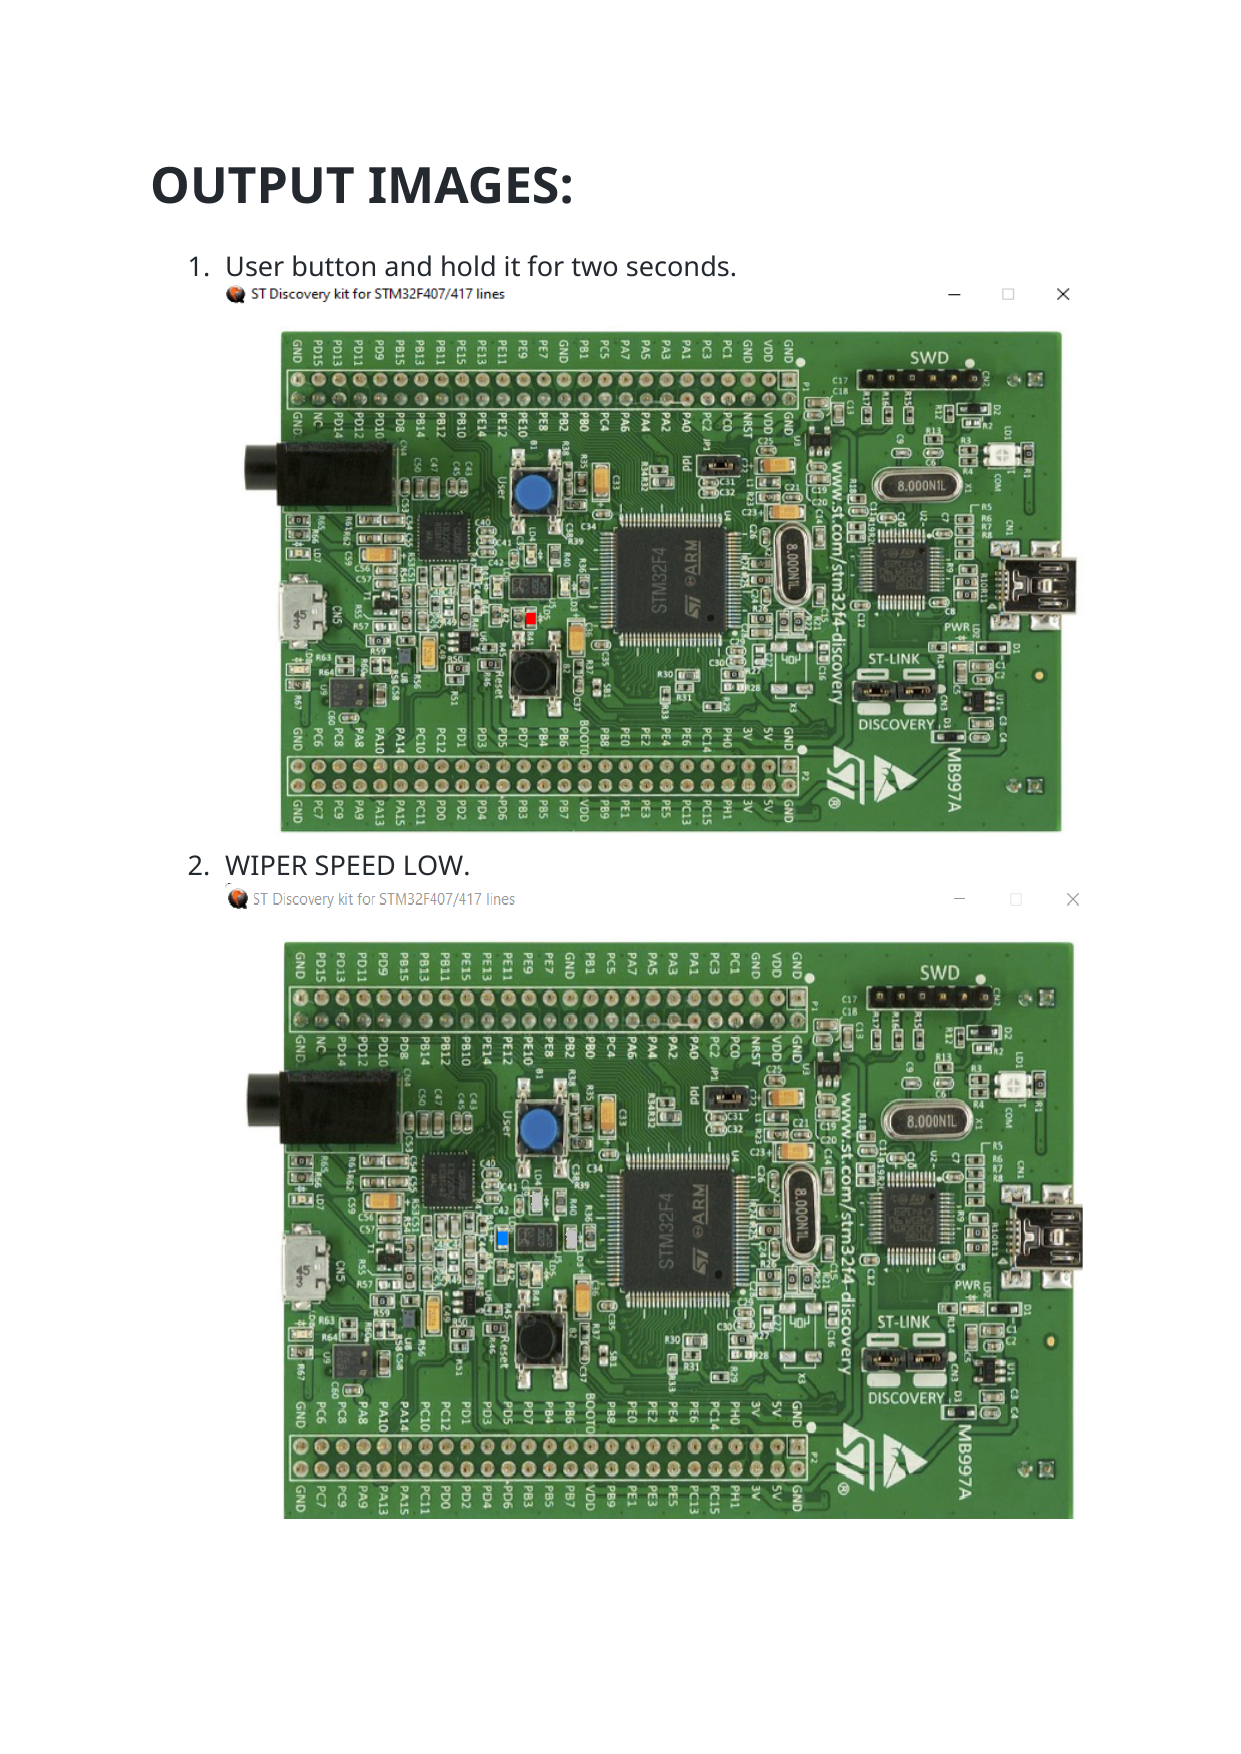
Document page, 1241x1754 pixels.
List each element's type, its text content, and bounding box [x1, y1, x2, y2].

text OUTPUT IMAGES: [150, 150, 1090, 218]
picture [225, 284, 1086, 847]
picture [225, 883, 1083, 1519]
